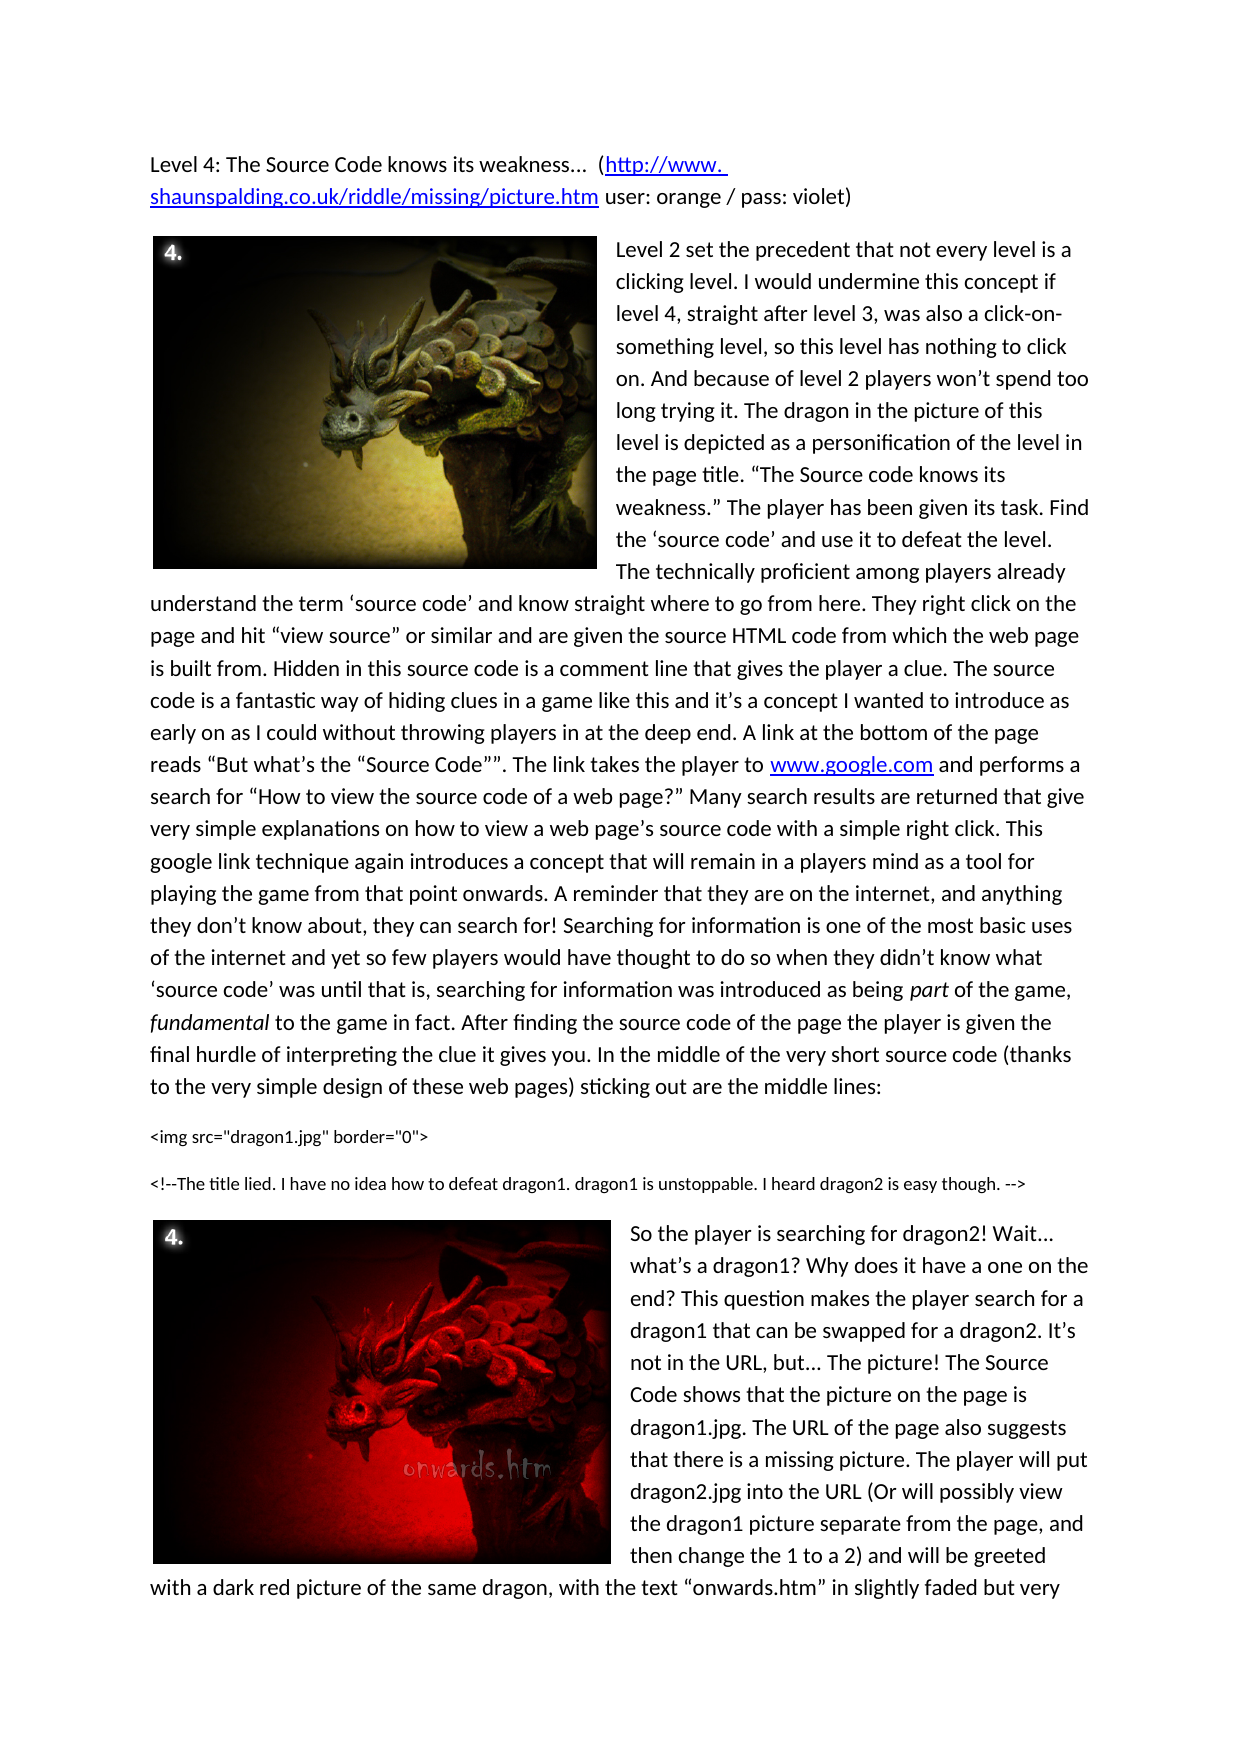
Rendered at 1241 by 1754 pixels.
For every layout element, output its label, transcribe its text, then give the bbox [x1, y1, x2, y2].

picture [153, 236, 597, 569]
text <!--The title lied. I have no idea how to defeat dragon1. dragon1 is unstoppable. I heard dragon2 is easy though. --> [150, 1172, 1090, 1195]
picture [153, 1220, 611, 1564]
text Level 2 set the precedent that not every level is a clicking level. I would undermine this concept if level 4, straight after level 3, was also a click-on-something level, so this level has nothing to click on. And because of level 2 players won’t spend too long trying it. The dragon in the picture of this level is depicted as a personification of the level in the page title. “The Source code knows its weakness.” The player has been given its task. Find the ‘source code’ and use it to defeat the level. The technically proficient among players already understand the term ‘source code’ and know straight where to go from here. They right click on the page and hit “view source” or similar and are given the source HTML code from which the web page is built from. Hidden in this source code is a comment line that gives the player a clue. The source code is a fantastic way of hiding clues in a game like this and it’s a concept I wanted to introduce as early on as I could without throwing players in at the deep end. A link at the bottom of the page reads “But what’s the “Source Code””. The link takes the player to www.google.com and performs a search for “How to view the source code of a web page?” Many search results are returned that give very simple explanations on how to view a web page’s source code with a simple right click. This google link technique again introduces a concept that will remain in a players mind as a tool for playing the game from that point onwards. A reminder that they are on the internet, and anything they don’t know about, they can search for! Searching for information is one of the most basic uses of the internet and yet so few players would have thought to do so when they didn’t know what ‘source code’ was until that is, searching for information was introduced as being part of the game, fundamental to the game in fact. After finding the source code of the page the player is given the final hurdle of interpreting the clue it gives you. In the middle of the very short source code (thanks to the very simple design of these web pages) sticking out are the middle lines: [150, 235, 1090, 1100]
text Level 4: The Source Code knows its weakness... (http://www. shaunspalding.co.uk/riddle/missing/picture.htm user: orange / pass: violet) [150, 150, 1090, 210]
text <img src="dragon1.jpg" border="0"> [150, 1125, 1090, 1148]
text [150, 1219, 1090, 1602]
